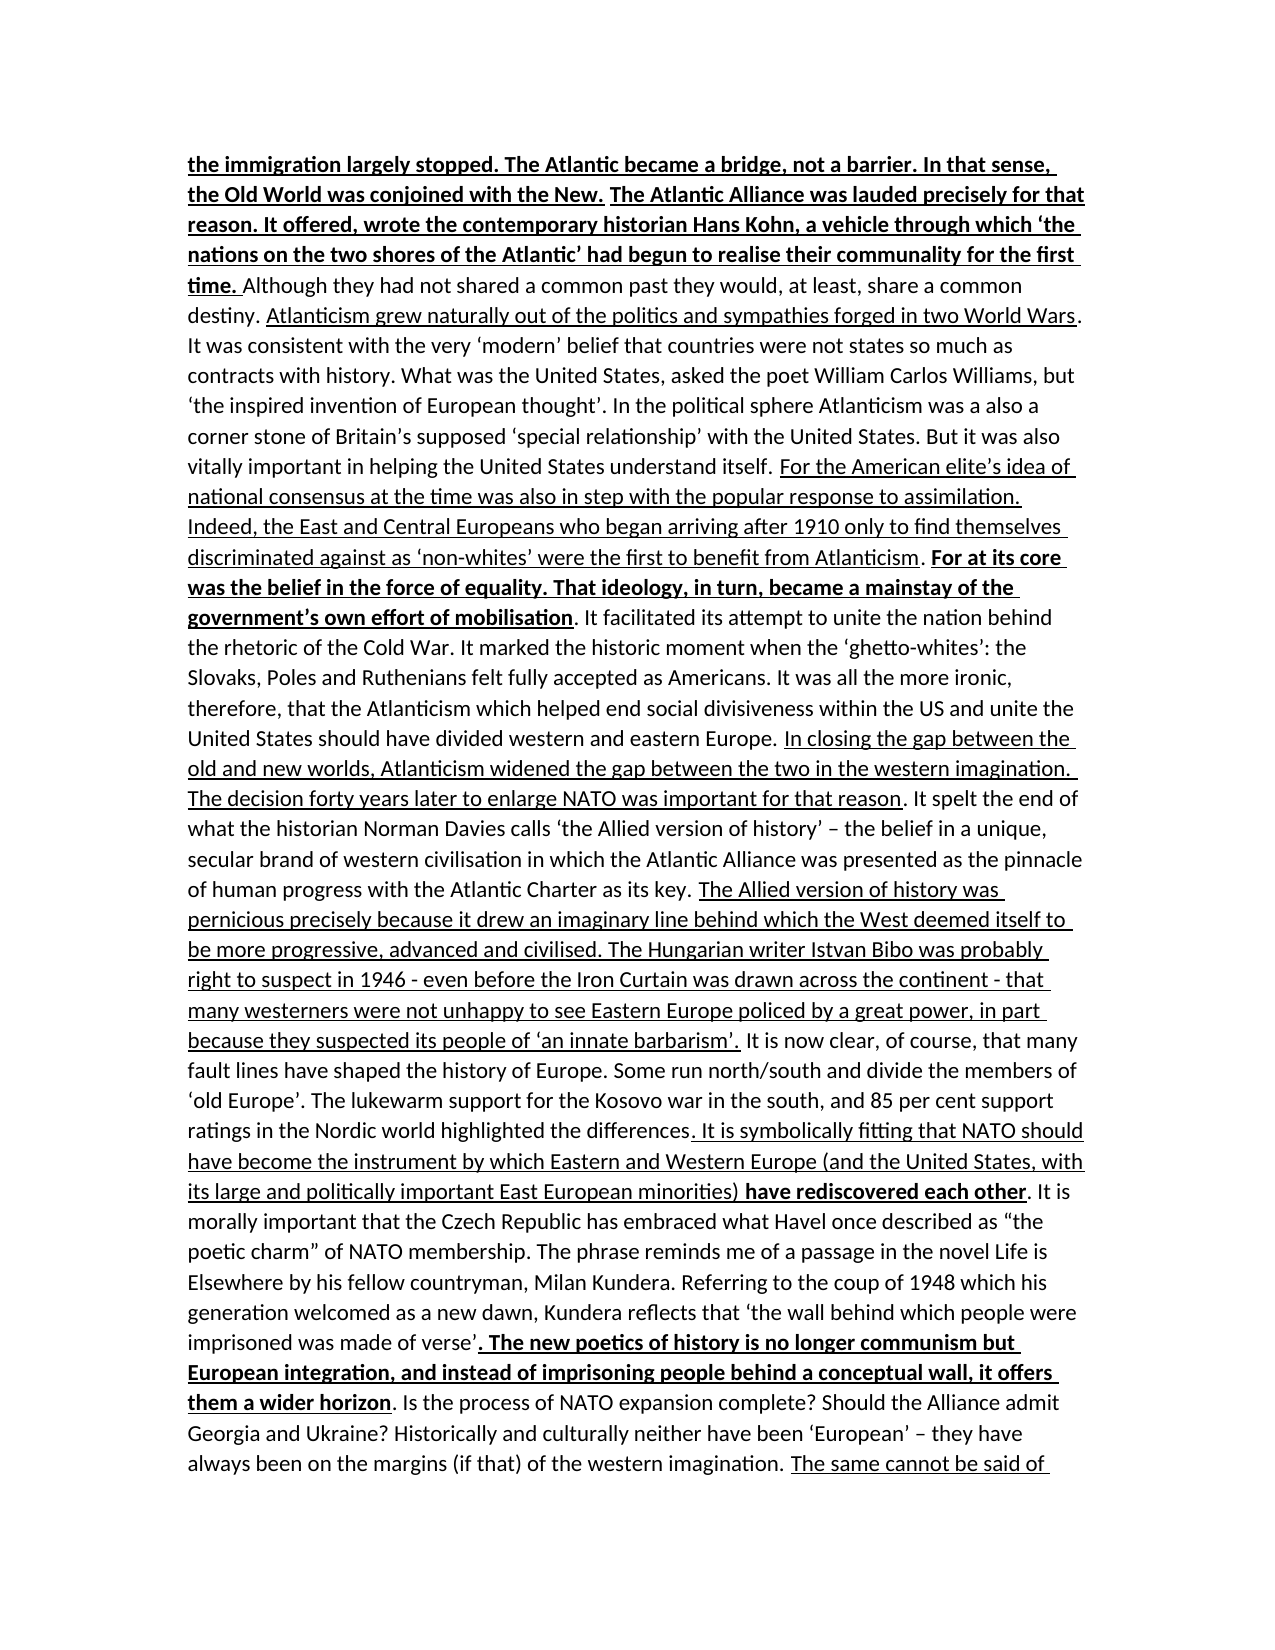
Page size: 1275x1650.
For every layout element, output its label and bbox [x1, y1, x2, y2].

text [187, 150, 1087, 1477]
